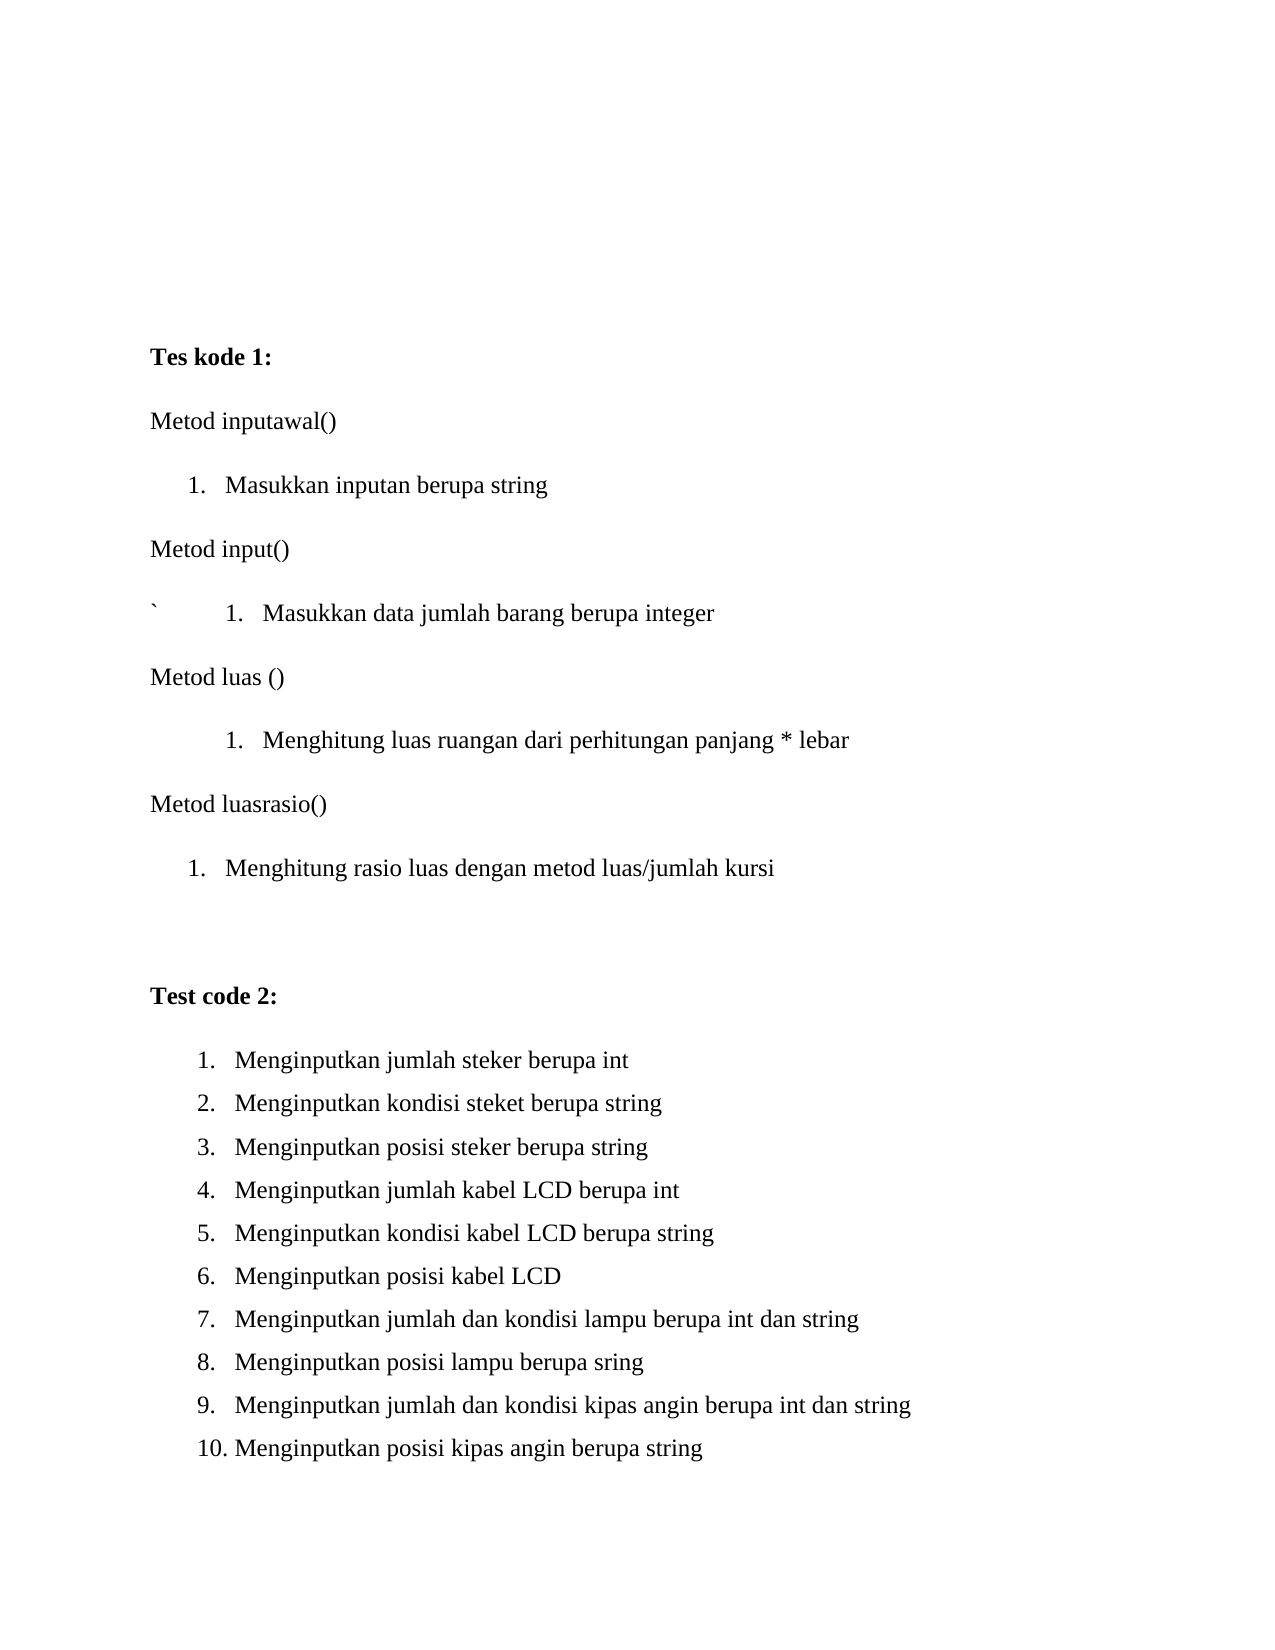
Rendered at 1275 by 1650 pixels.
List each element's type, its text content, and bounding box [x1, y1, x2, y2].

list Menginputkan posisi steker berupa string [197, 1132, 1125, 1160]
list Menginputkan kondisi steket berupa string [197, 1088, 1125, 1117]
list Menginputkan jumlah kabel LCD berupa int [197, 1175, 1125, 1203]
text ` 1. Masukkan data jumlah barang berupa integer [150, 598, 1125, 626]
list Menginputkan kondisi kabel LCD berupa string [197, 1218, 1125, 1247]
text Tes kode 1: [150, 342, 1125, 371]
text Metod luasrasio() [150, 789, 1125, 818]
list Menghitung rasio luas dengan metod luas/jumlah kursi [187, 853, 1125, 882]
list Menginputkan jumlah steker berupa int [197, 1045, 1125, 1074]
list Menginputkan posisi kabel LCD [197, 1261, 1125, 1290]
list Menginputkan jumlah dan kondisi lampu berupa int dan string [197, 1304, 1125, 1333]
list Menginputkan jumlah dan kondisi kipas angin berupa int dan string [197, 1390, 1125, 1419]
list Menginputkan posisi kipas angin berupa string [197, 1433, 1125, 1462]
list Masukkan inputan berupa string [187, 470, 1125, 498]
text Test code 2: [150, 981, 1125, 1010]
text Metod luas () [150, 662, 1125, 690]
text Metod input() [150, 534, 1125, 562]
text Metod inputawal() [150, 406, 1125, 434]
list Menginputkan posisi lampu berupa sring [197, 1347, 1125, 1376]
list Menghitung luas ruangan dari perhitungan panjang * lebar [225, 726, 1125, 754]
